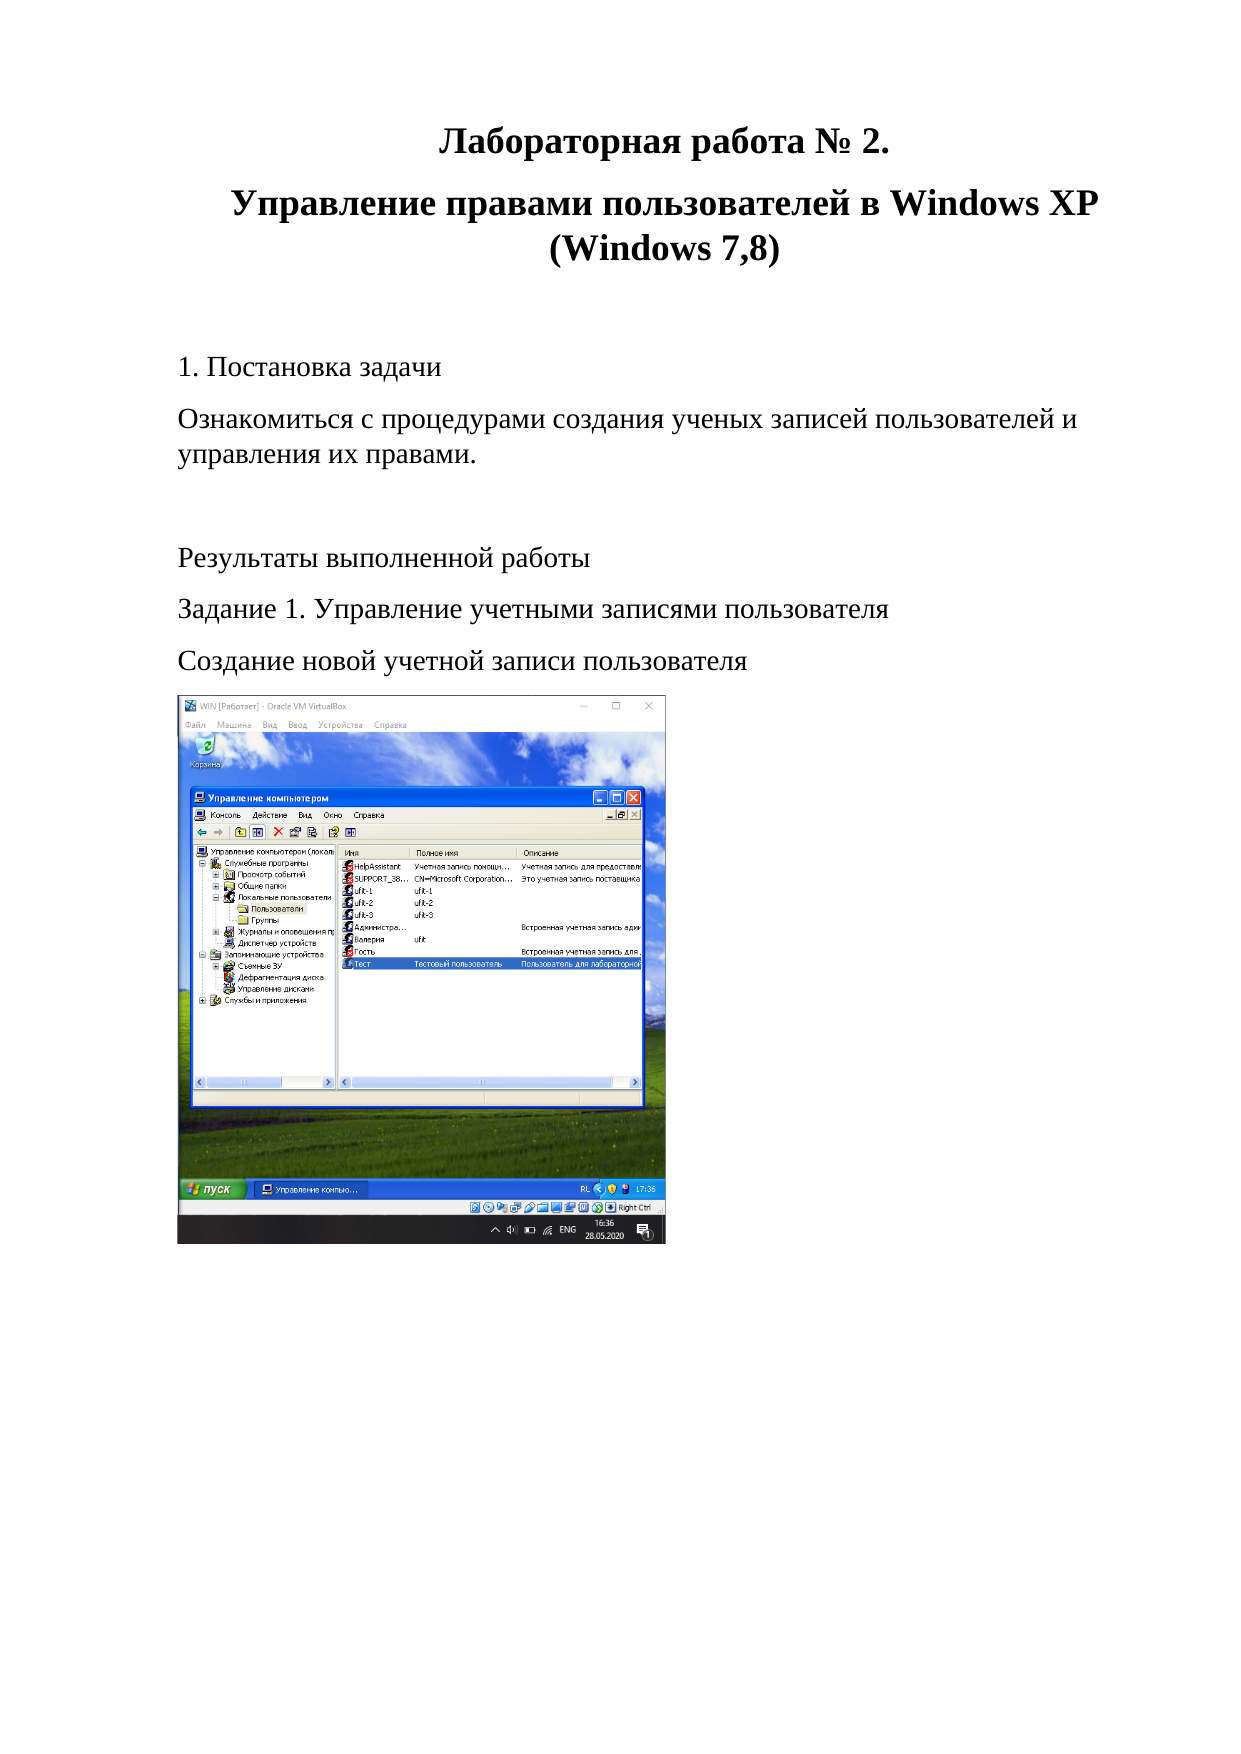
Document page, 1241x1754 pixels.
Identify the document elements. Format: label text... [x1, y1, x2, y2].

text Задание 1. Управление учетными записями пользователя [177, 592, 1152, 625]
text 1. Постановка задачи [177, 349, 1152, 382]
text Управление правами пользователей в Windows XP (Windows 7,8) [177, 180, 1152, 268]
text Результаты выполненной работы [177, 540, 1152, 573]
text Ознакомиться с процедурами создания ученых записей пользователей и управления их правами. [177, 401, 1152, 469]
picture [177, 695, 666, 1244]
text Лабораторная работа № 2. [177, 118, 1152, 161]
text Создание новой учетной записи пользователя [177, 643, 1152, 677]
